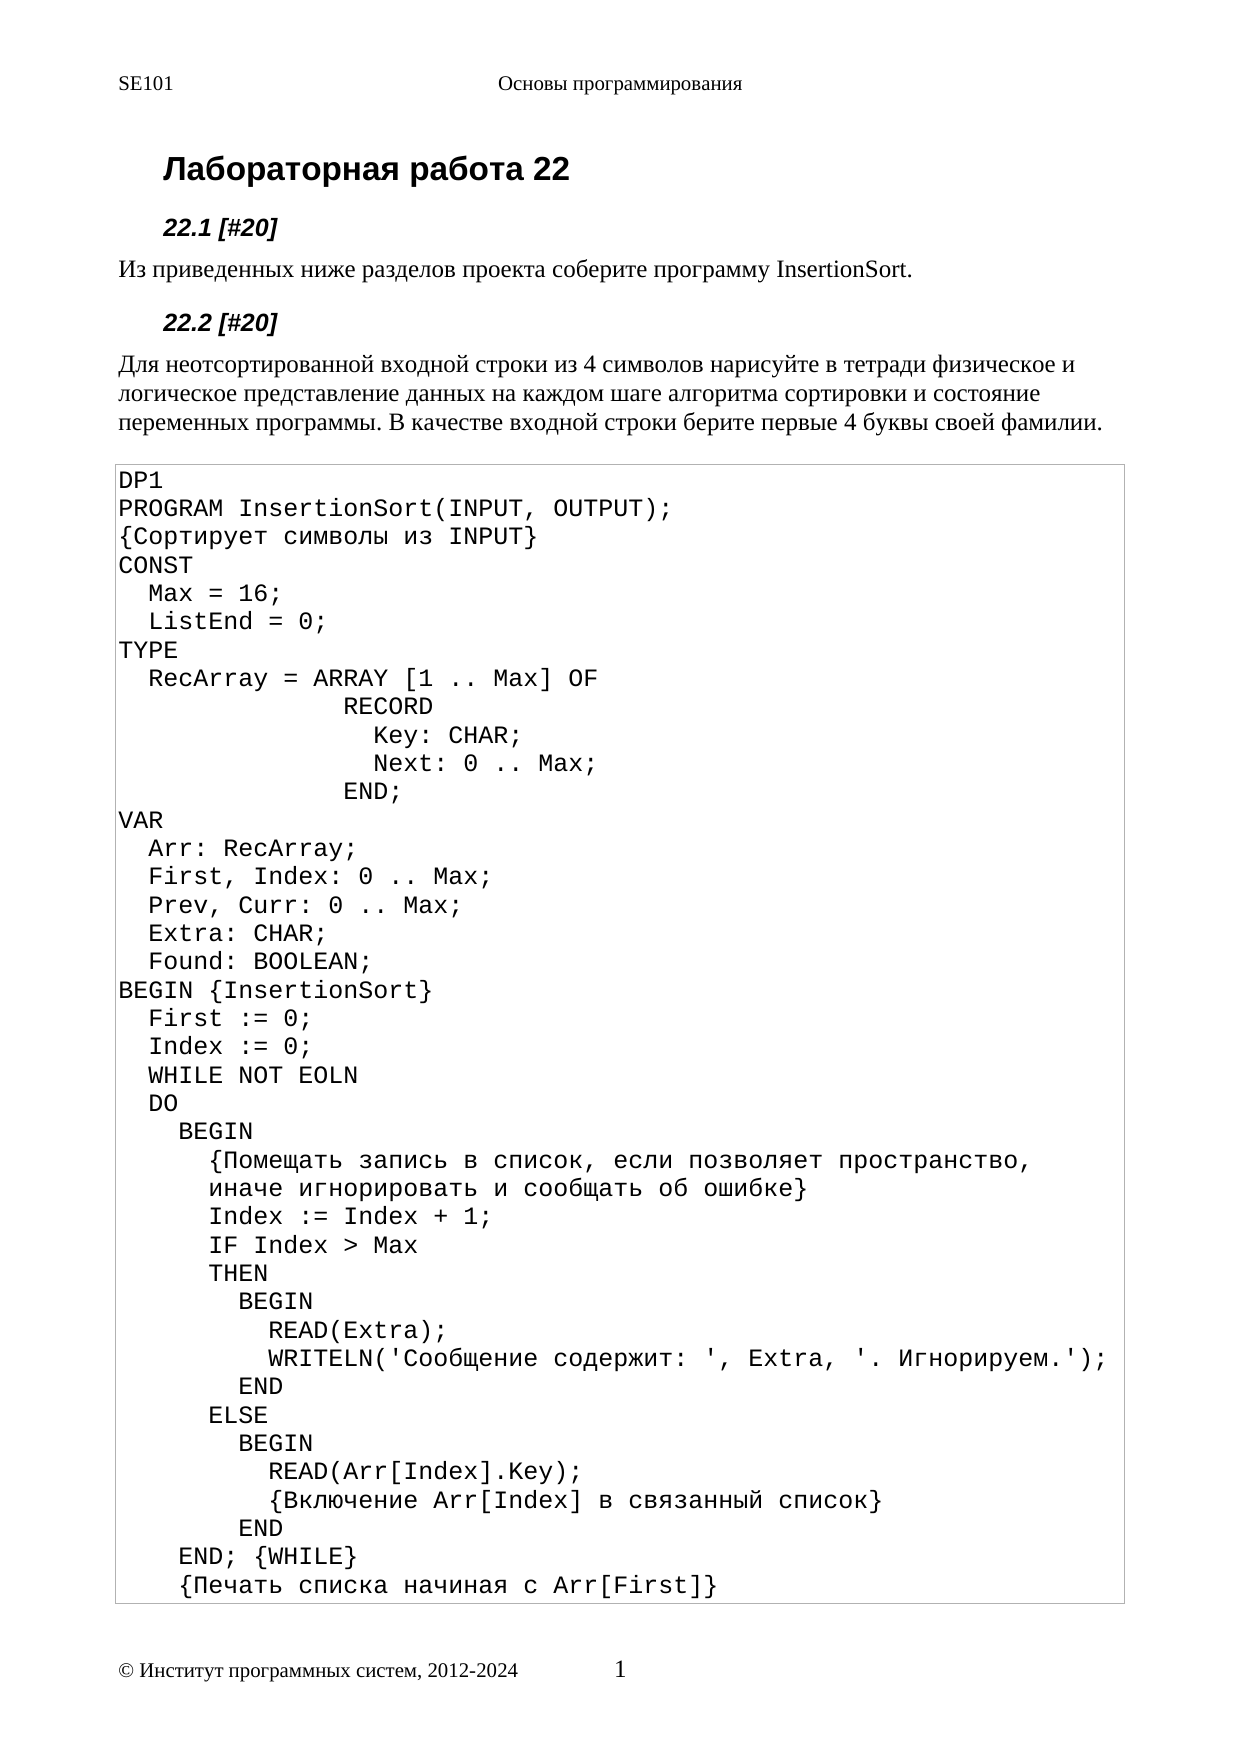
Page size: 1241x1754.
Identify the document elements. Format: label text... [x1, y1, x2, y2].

text BEGIN {InsertionSort} [118, 977, 1122, 1006]
text {Сортирует символы из INPUT} [118, 524, 1122, 552]
text Из приведенных ниже разделов проекта соберите программу InsertionSort. [118, 254, 1122, 283]
subtitle 22.2 [#20] [118, 308, 1122, 337]
text Max = 16; [118, 581, 1122, 609]
text {Включение Arr[Index] в связанный список} [118, 1487, 1122, 1516]
text END; [118, 779, 1122, 807]
text Index := 0; [118, 1034, 1122, 1062]
text ListEnd = 0; [118, 609, 1122, 637]
text PROGRAM InsertionSort(INPUT, OUTPUT); [118, 496, 1122, 524]
text RecArray = ARRAY [1 .. Max] OF [118, 666, 1122, 694]
text TYPE [118, 637, 1122, 666]
text BEGIN [118, 1119, 1122, 1147]
text IF Index > Max [118, 1232, 1122, 1261]
text READ(Arr[Index].Key); [118, 1459, 1122, 1487]
text END [118, 1374, 1122, 1402]
text BEGIN [118, 1431, 1122, 1459]
text Extra: CHAR; [118, 921, 1122, 949]
text WHILE NOT EOLN [118, 1062, 1122, 1091]
text Found: BOOLEAN; [118, 949, 1122, 977]
text END; {WHILE} [118, 1544, 1122, 1569]
text CONST [118, 552, 1122, 581]
text BEGIN [118, 1289, 1122, 1317]
text Index := Index + 1; [118, 1204, 1122, 1232]
text THEN [118, 1261, 1122, 1289]
text DO [118, 1091, 1122, 1119]
subtitle 22.1 [#20] [118, 213, 1122, 242]
text END [118, 1516, 1122, 1544]
text Prev, Curr: 0 .. Max; [118, 892, 1122, 921]
text Arr: RecArray; [118, 836, 1122, 864]
text VAR [118, 807, 1122, 836]
text DP1 [116, 465, 1124, 496]
text иначе игнорировать и сообщать об ошибке} [118, 1176, 1122, 1204]
text {Помещать запись в список, если позволяет пространство, [118, 1147, 1122, 1176]
text {Печать списка начиная с Arr[First]} [116, 1569, 1124, 1603]
text First, Index: 0 .. Max; [118, 864, 1122, 892]
text First := 0; [118, 1006, 1122, 1034]
text ELSE [118, 1402, 1122, 1431]
text READ(Extra); [118, 1317, 1122, 1346]
subtitle Лабораторная работа 22 [118, 149, 1122, 188]
text WRITELN('Сообщение содержит: ', Extra, '. Игнорируем.'); [118, 1346, 1122, 1374]
text Для неотсортированной входной строки из 4 символов нарисуйте в тетради физическое и логическое представление данных на каждом шаге алгоритма сортировки и состояние переменных программы. В качестве входной строки берите первые 4 буквы своей фамилии. [118, 349, 1122, 435]
text Next: 0 .. Max; [118, 751, 1122, 779]
text Key: CHAR; [118, 722, 1122, 751]
text RECORD [118, 694, 1122, 722]
